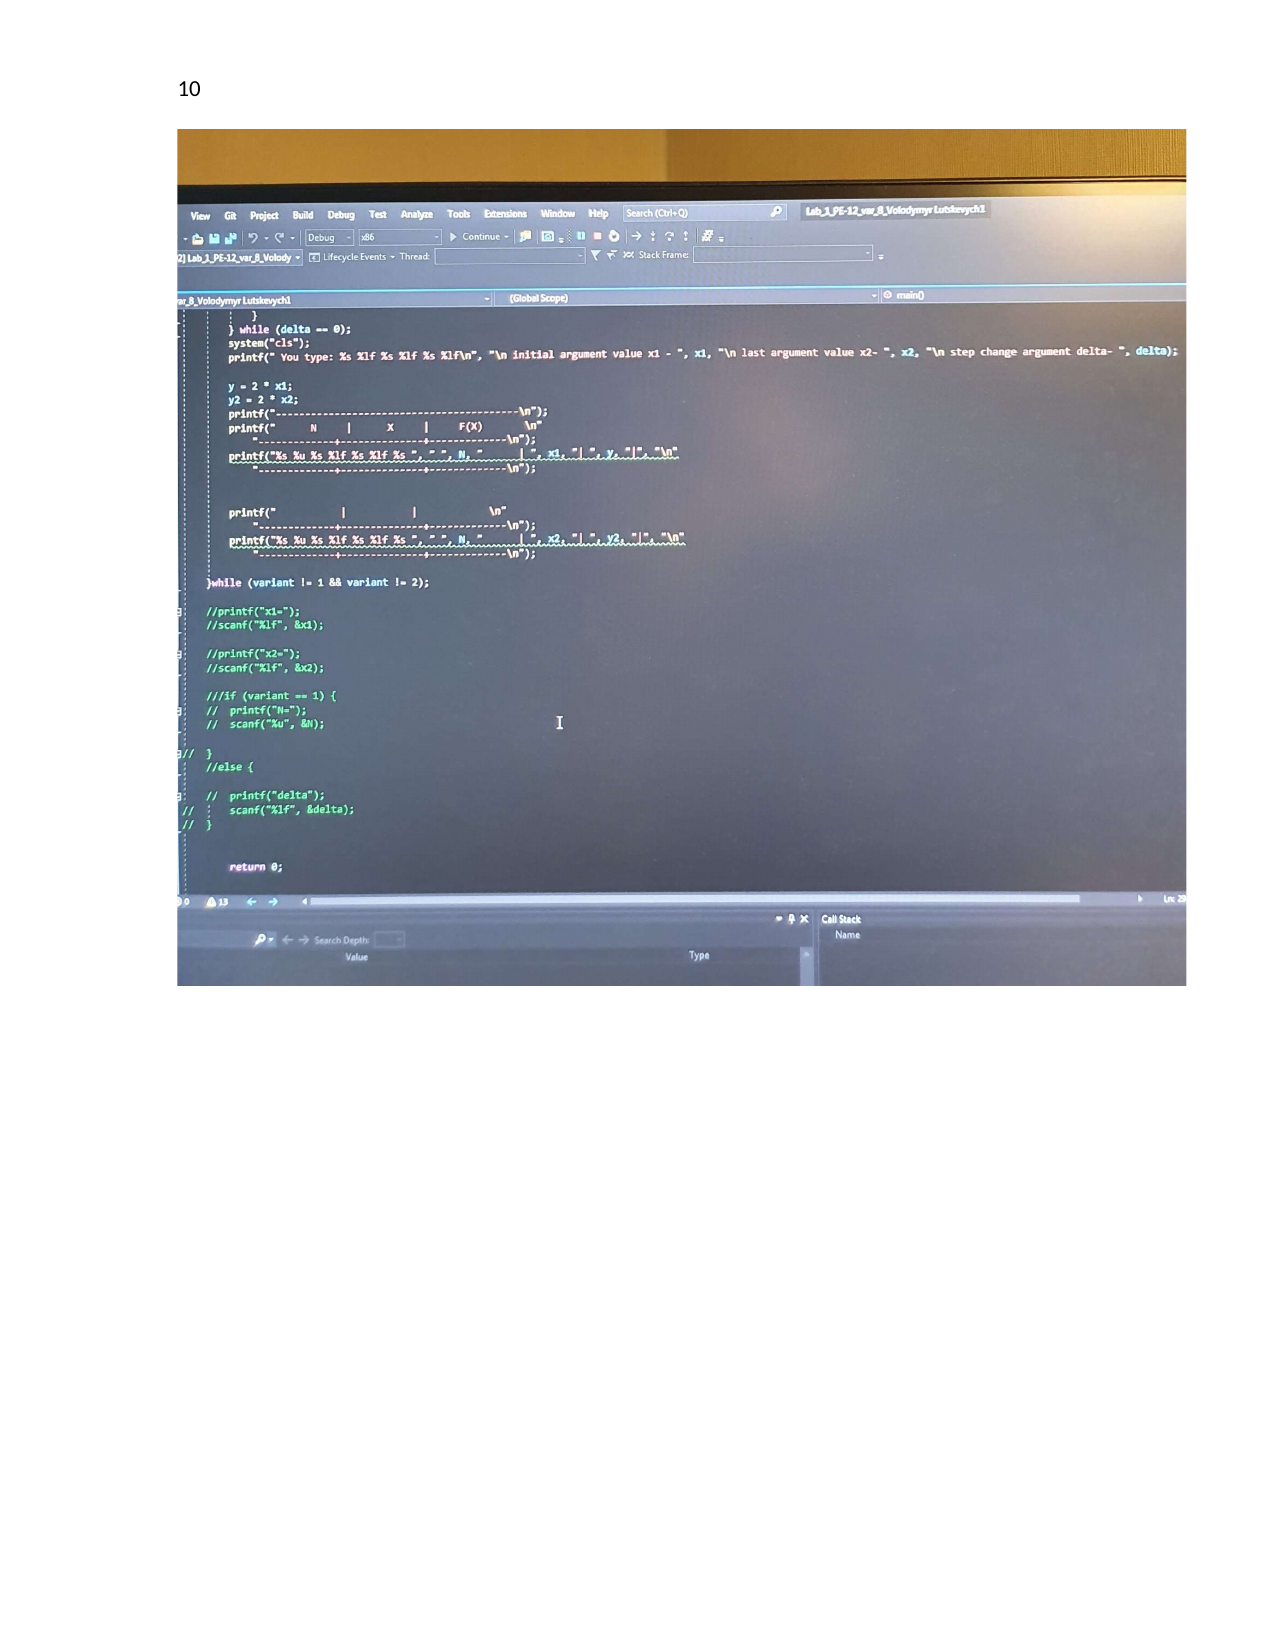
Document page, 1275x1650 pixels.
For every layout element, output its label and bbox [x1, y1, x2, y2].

picture [177, 129, 1187, 986]
